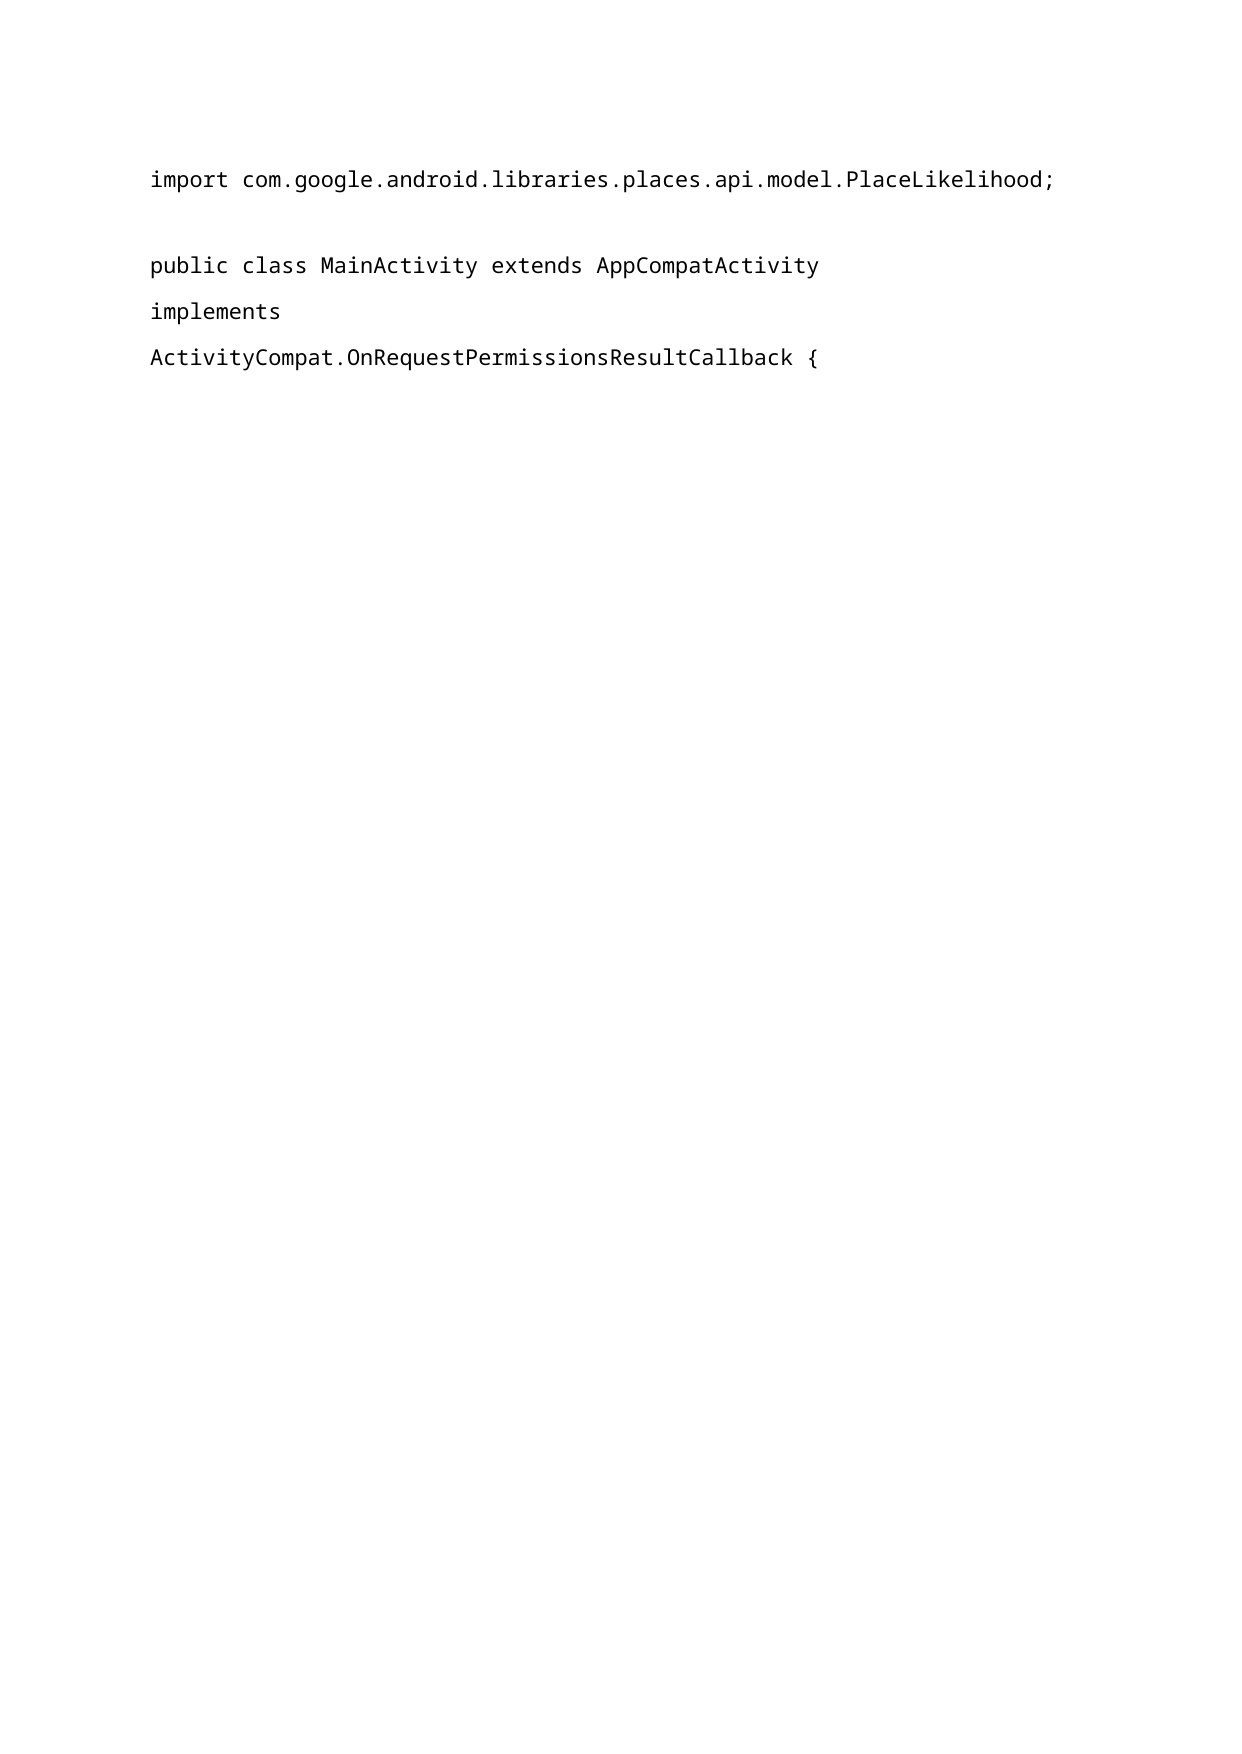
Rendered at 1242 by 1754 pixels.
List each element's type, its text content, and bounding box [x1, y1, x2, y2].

text import com.google.android.libraries.places.api.model.PlaceLikelihood; [150, 164, 1092, 194]
text public class MainActivity extends AppCompatActivity implements ActivityCompat.OnRequestPermissionsResultCallback { [150, 249, 931, 372]
